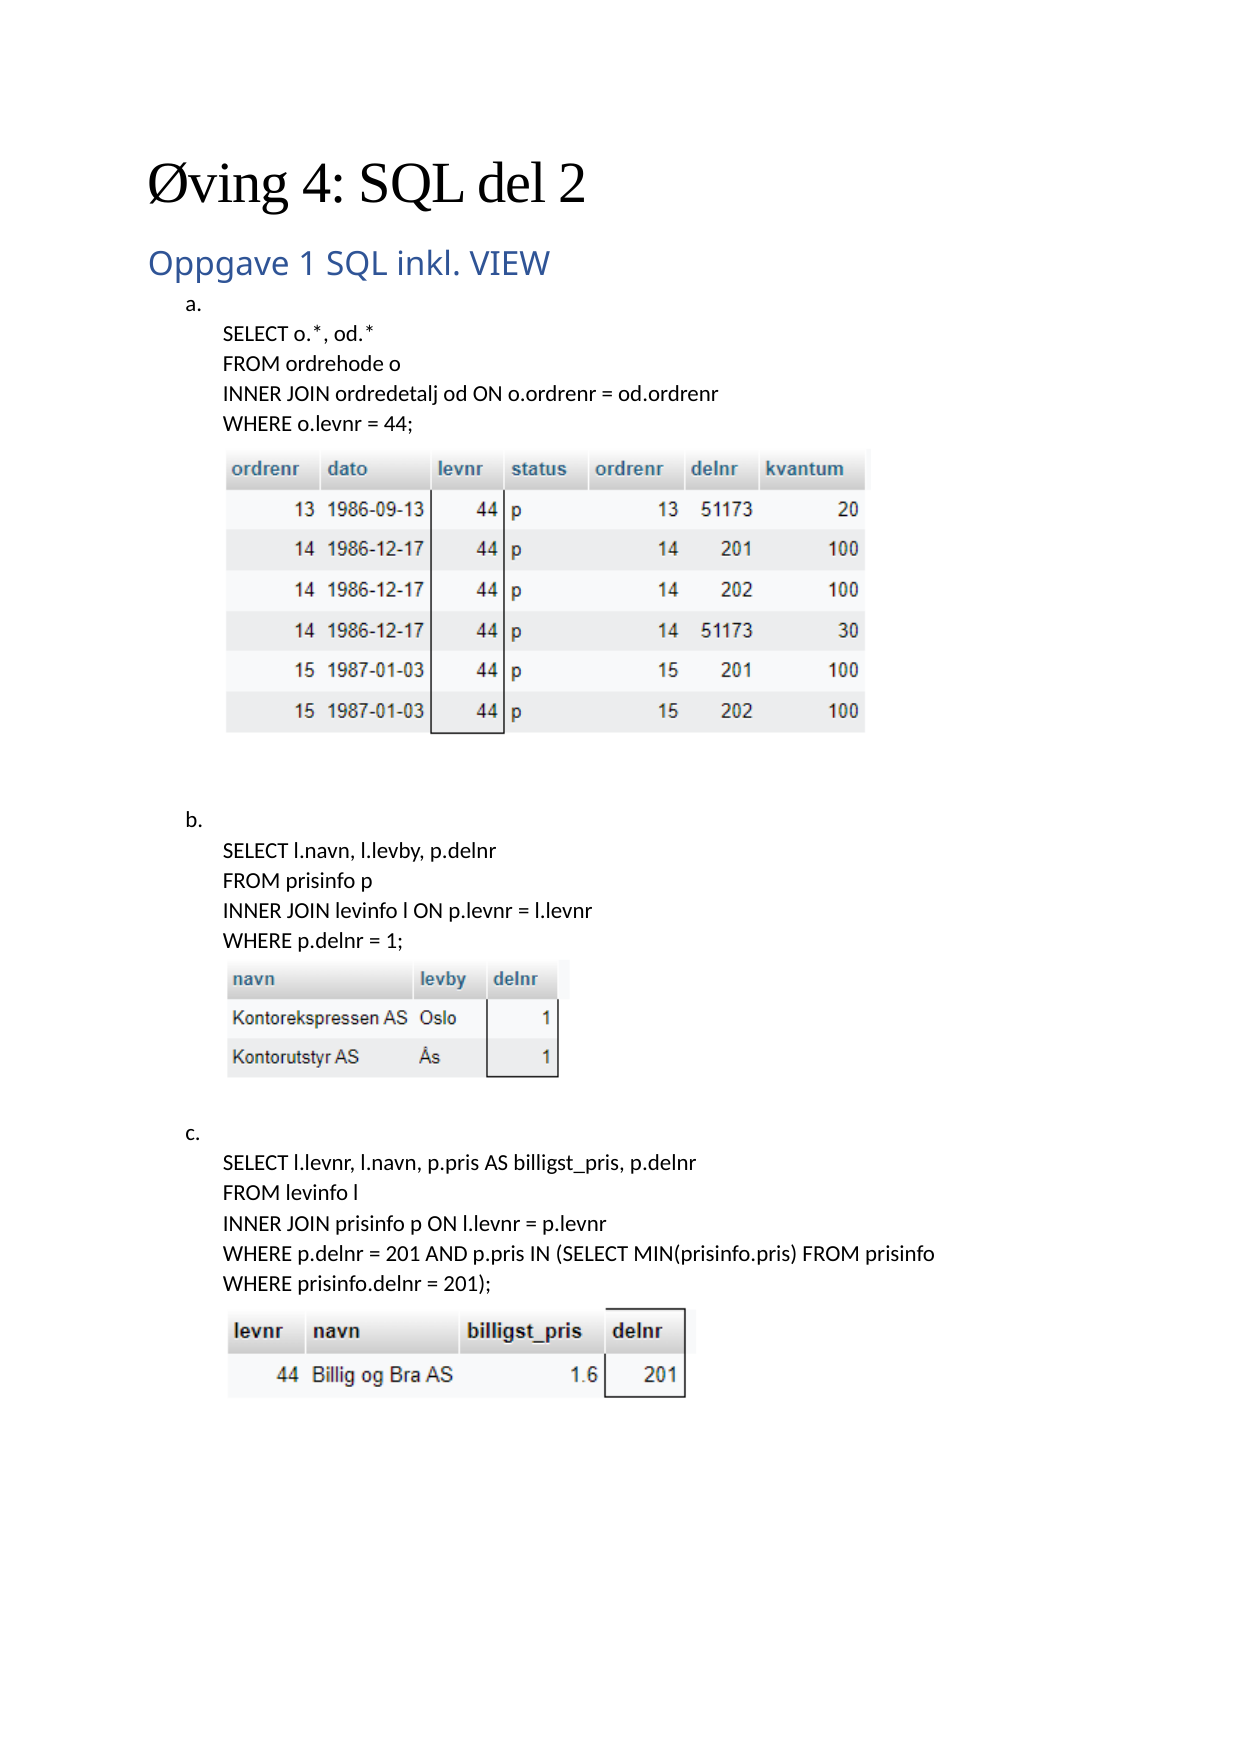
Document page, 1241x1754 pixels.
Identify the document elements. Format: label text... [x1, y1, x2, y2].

list FROM levinfo l [223, 1178, 1093, 1207]
list INNER JOIN levinfo l ON p.levnr = l.levnr [223, 896, 1093, 924]
list WHERE p.delnr = 1; [223, 926, 1093, 954]
list SELECT o.*, od.* [185, 289, 1093, 347]
list SELECT l.levnr, l.navn, p.pris AS billigst_pris, p.delnr [185, 1118, 1093, 1176]
subtitle Oppgave 1 SQL inkl. VIEW [148, 240, 1093, 285]
list FROM prisinfo p [223, 866, 1093, 894]
list WHERE p.delnr = 201 AND p.pris IN (SELECT MIN(prisinfo.pris) FROM prisinfo [223, 1239, 1093, 1267]
picture [222, 439, 871, 740]
list SELECT l.navn, l.levby, p.delnr [185, 806, 1093, 864]
title Øving 4: SQL del 2 [148, 148, 1093, 215]
list INNER JOIN prisinfo p ON l.levnr = p.levnr [223, 1209, 1093, 1237]
list INNER JOIN ordredetalj od ON o.ordrenr = od.ordrenr [223, 379, 1093, 407]
list FROM ordrehode o [223, 349, 1093, 377]
picture [222, 956, 570, 1086]
picture [222, 1299, 697, 1409]
